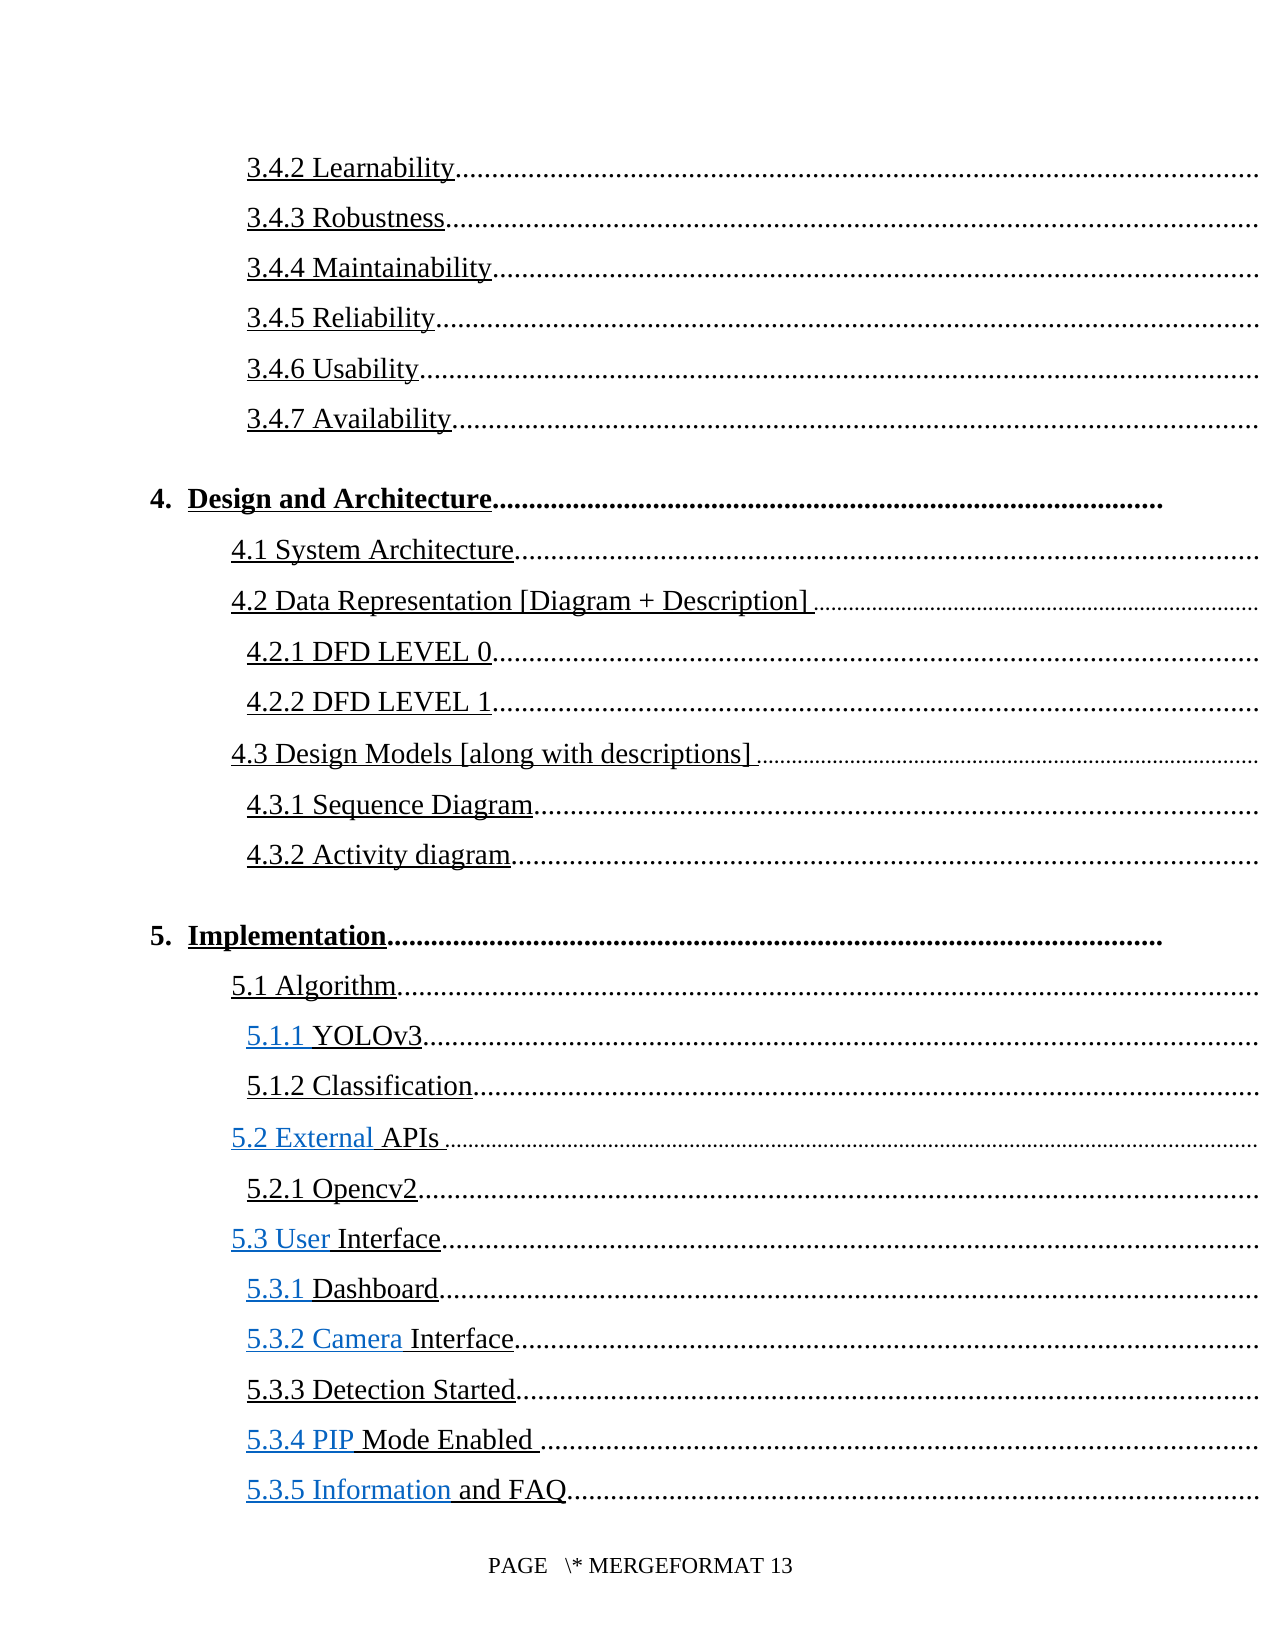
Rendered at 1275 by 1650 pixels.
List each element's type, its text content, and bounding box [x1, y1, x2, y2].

text 4.2.1 DFD LEVEL 0 31 [246, 634, 1125, 668]
text 5.3.4 PIP Mode Enabled 39 [246, 1422, 1125, 1456]
text 3.4.2 Learnability 28 [246, 150, 1125, 183]
text 5.3.2 Camera Interface 38 [246, 1322, 1125, 1355]
text 3.4.5 Reliability 28 [246, 301, 1125, 334]
text 4.3.1 Sequence Diagram 32 [246, 787, 1125, 821]
text 5.3.1 Dashboard 37 [246, 1271, 1125, 1305]
text 4.2 Data Representation [Diagram + Description] 30 [231, 582, 1125, 618]
text 5.2.1 Opencv2 37 [246, 1171, 1125, 1204]
text 5.3.3 Detection Started 38 [246, 1372, 1125, 1405]
list Design and Architecture 29 [150, 482, 1125, 515]
text 4.2.2 DFD LEVEL 1 31 [246, 684, 1125, 718]
text 3.4.3 Robustness 28 [246, 200, 1125, 234]
text 5.1.2 Classification 36 [246, 1068, 1125, 1102]
text 5.1.1 YOLOv3 36 [246, 1018, 1125, 1052]
text 4.1 System Architecture 30 [231, 532, 1125, 565]
text 3.4.6 Usability 28 [246, 351, 1125, 384]
text 4.3 Design Models [along with descriptions] 32 [231, 735, 1125, 770]
text 5.1 Algorithm 36 [231, 968, 1125, 1002]
text 5.2 External APIs 37 [231, 1119, 1125, 1154]
list Implementation 35 [150, 918, 1125, 951]
text 4.3.2 Activity diagram 33 [246, 837, 1125, 871]
text 3.4.7 Availability 28 [246, 401, 1125, 434]
text 3.4.4 Maintainability 28 [246, 250, 1125, 284]
text 5.3 User Interface 37 [231, 1221, 1125, 1255]
text 5.3.5 Information and FAQ 39 [246, 1472, 1125, 1506]
